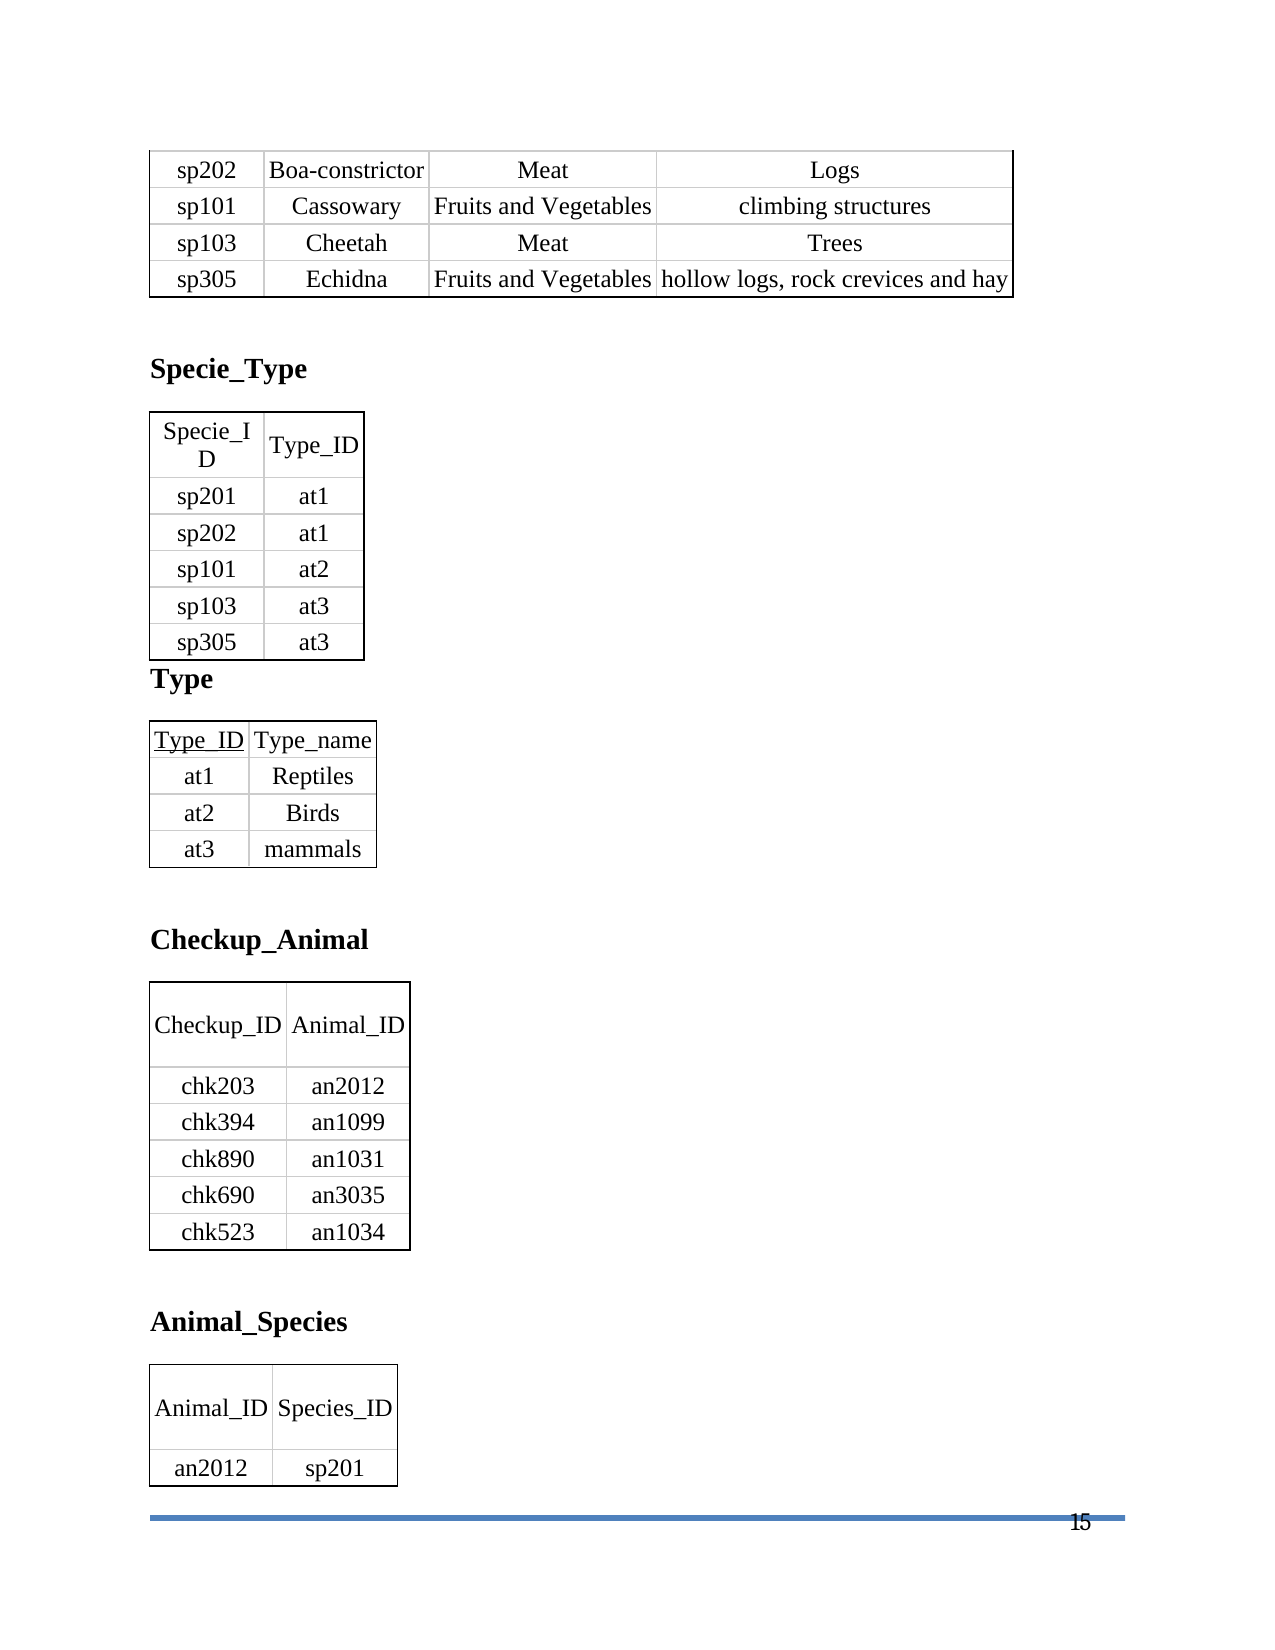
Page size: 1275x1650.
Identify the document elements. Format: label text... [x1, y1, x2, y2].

table_cell chk203 [150, 1068, 286, 1103]
table_cell sp201 [150, 478, 263, 513]
table_cell an1099 [287, 1104, 409, 1139]
table_cell at1 [265, 478, 363, 513]
table_cell Trees [657, 225, 1012, 260]
table_cell sp103 [150, 588, 263, 623]
text Animal_Species [150, 1304, 1125, 1338]
table_header Type_ID [150, 722, 248, 757]
table_cell an1034 [287, 1214, 409, 1249]
table_cell an1031 [287, 1141, 409, 1176]
table_cell an2012 [150, 1450, 272, 1485]
table_cell Reptiles [250, 758, 376, 793]
table_cell at1 [265, 515, 363, 549]
table_header Species_ID [273, 1365, 397, 1449]
table_cell climbing structures [657, 188, 1012, 223]
table_cell Echidna [265, 261, 428, 296]
table_cell Logs [657, 152, 1012, 187]
table_cell mammals [250, 831, 376, 866]
table_cell hollow logs, rock crevices and hay [657, 261, 1012, 296]
table_cell Meat [430, 152, 656, 187]
text Specie_Type [150, 352, 1125, 385]
table_cell at2 [150, 795, 248, 830]
table_cell Fruits and Vegetables [430, 188, 656, 223]
table_header Checkup_ID [150, 983, 286, 1066]
table_cell at3 [265, 624, 363, 659]
table_header Specie_ID [150, 413, 263, 476]
text Checkup_Animal [150, 922, 1125, 955]
table_cell chk394 [150, 1104, 286, 1139]
table_cell sp202 [150, 152, 263, 187]
table_cell at3 [150, 831, 248, 866]
text Type [150, 661, 1125, 694]
table_cell at2 [265, 551, 363, 586]
table_header Type_ID [265, 413, 363, 476]
table_cell Cassowary [265, 188, 428, 223]
table_cell chk690 [150, 1177, 286, 1212]
table_cell Meat [430, 225, 656, 260]
table_cell Boa-constrictor [265, 152, 428, 187]
table_cell sp103 [150, 225, 263, 260]
table_cell chk523 [150, 1214, 286, 1249]
table_cell Cheetah [265, 225, 428, 260]
table_cell an2012 [287, 1068, 409, 1103]
table_cell at1 [150, 758, 248, 793]
table_cell sp202 [150, 515, 263, 549]
table_cell at3 [265, 588, 363, 623]
table_cell chk890 [150, 1141, 286, 1176]
table_cell an3035 [287, 1177, 409, 1212]
table_cell Fruits and Vegetables [430, 261, 656, 296]
table_cell sp101 [150, 188, 263, 223]
table_header Animal_ID [150, 1365, 272, 1449]
table_cell sp101 [150, 551, 263, 586]
table_cell sp305 [150, 261, 263, 296]
table_header Animal_ID [287, 983, 409, 1066]
table_cell sp201 [273, 1450, 397, 1485]
table_header Type_name [250, 722, 376, 757]
table_cell Birds [250, 795, 376, 830]
table_cell sp305 [150, 624, 263, 659]
